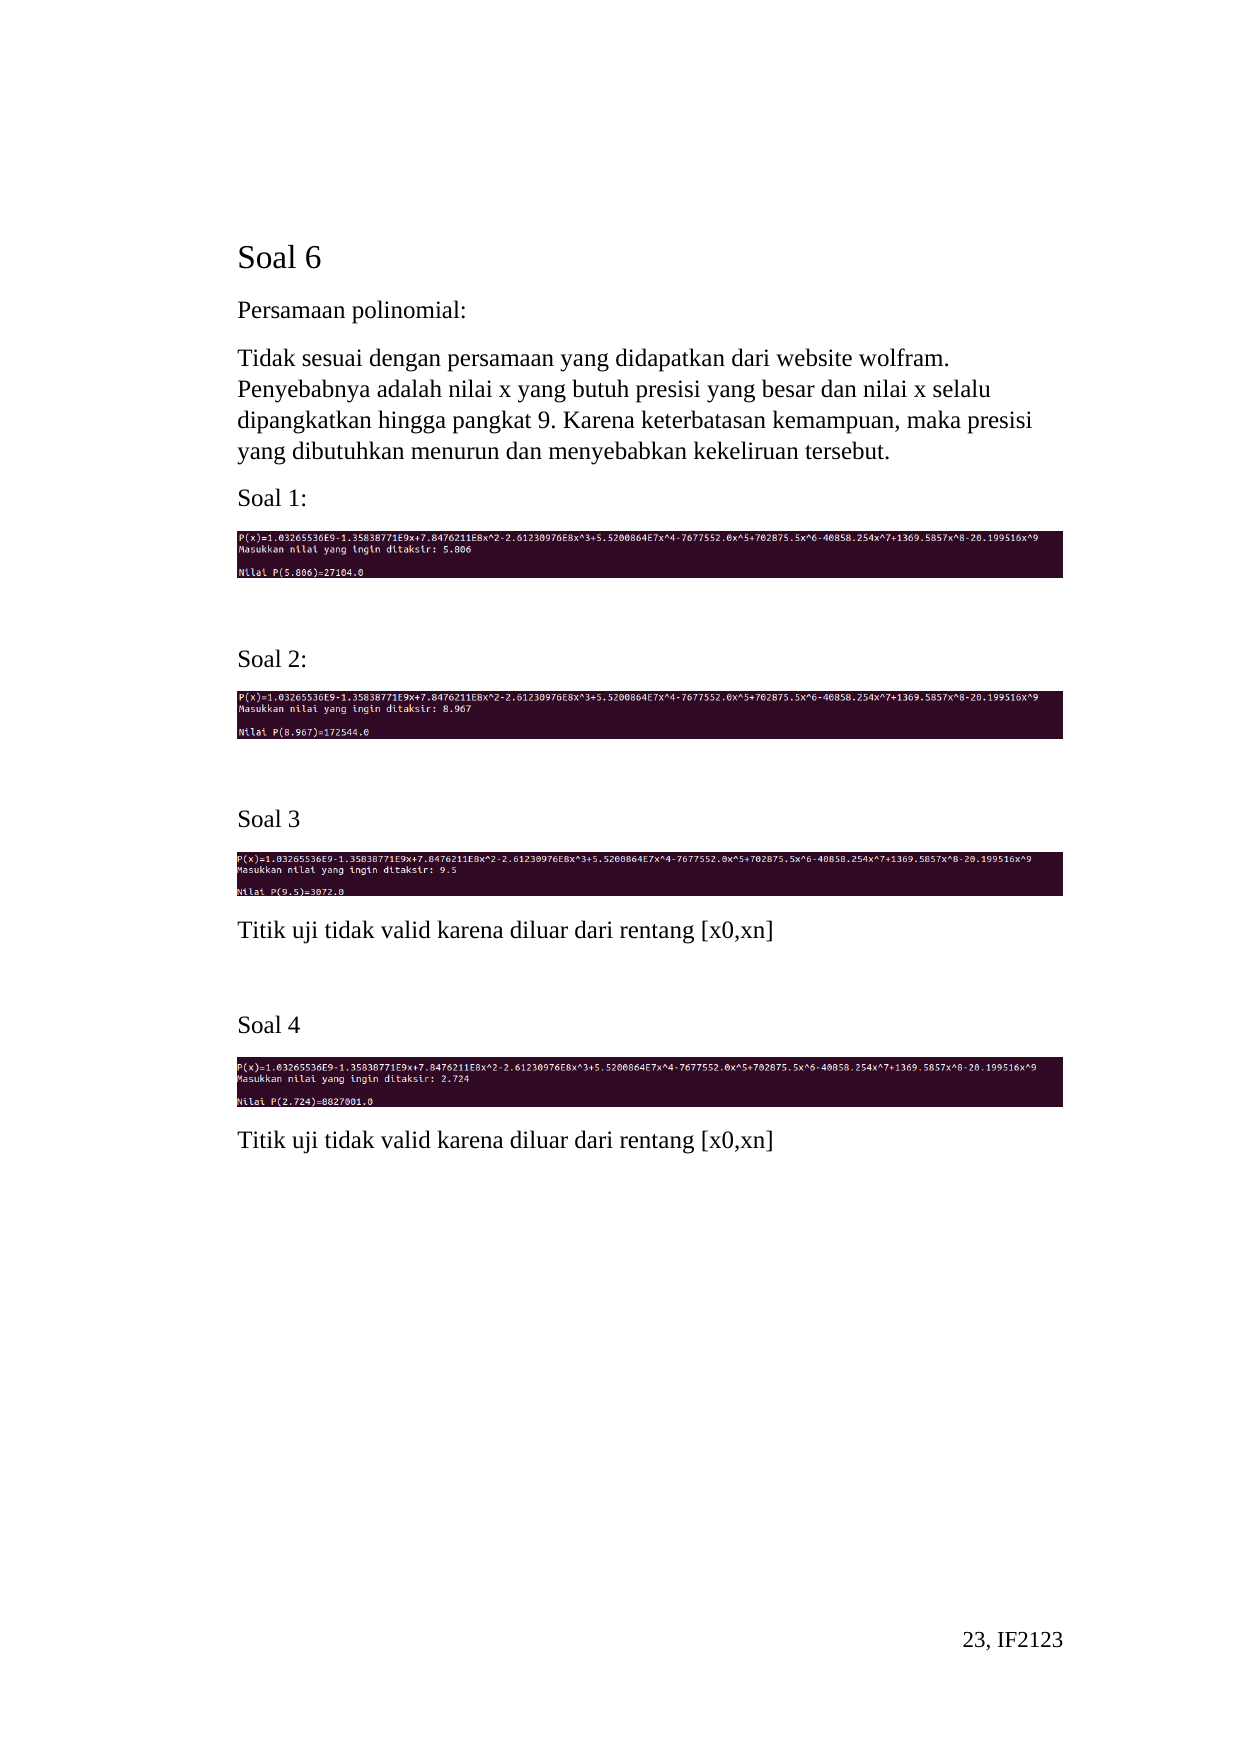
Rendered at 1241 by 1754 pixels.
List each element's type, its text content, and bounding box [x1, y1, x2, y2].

text Soal 4 [237, 1010, 1063, 1039]
picture [237, 691, 1063, 739]
text Soal 2: [237, 644, 1063, 673]
picture [237, 1057, 1063, 1107]
text Soal 6 [237, 237, 1063, 275]
text Persamaan polinomial: [237, 295, 1063, 324]
text Soal 1: [237, 483, 1063, 512]
text Tidak sesuai dengan persamaan yang didapatkan dari website wolfram. Penyebabnya adalah nilai x yang butuh presisi yang besar dan nilai x selalu dipangkatkan hingga pangkat 9. Karena keterbatasan kemampuan, maka presisi yang dibutuhkan menurun dan menyebabkan kekeliruan tersebut. [237, 343, 1063, 464]
text Soal 3 [237, 804, 1063, 833]
picture [237, 531, 1063, 578]
text Titik uji tidak valid karena diluar dari rentang [x0,xn] [237, 915, 1063, 943]
picture [237, 852, 1063, 896]
text Titik uji tidak valid karena diluar dari rentang [x0,xn] [237, 1126, 1063, 1154]
